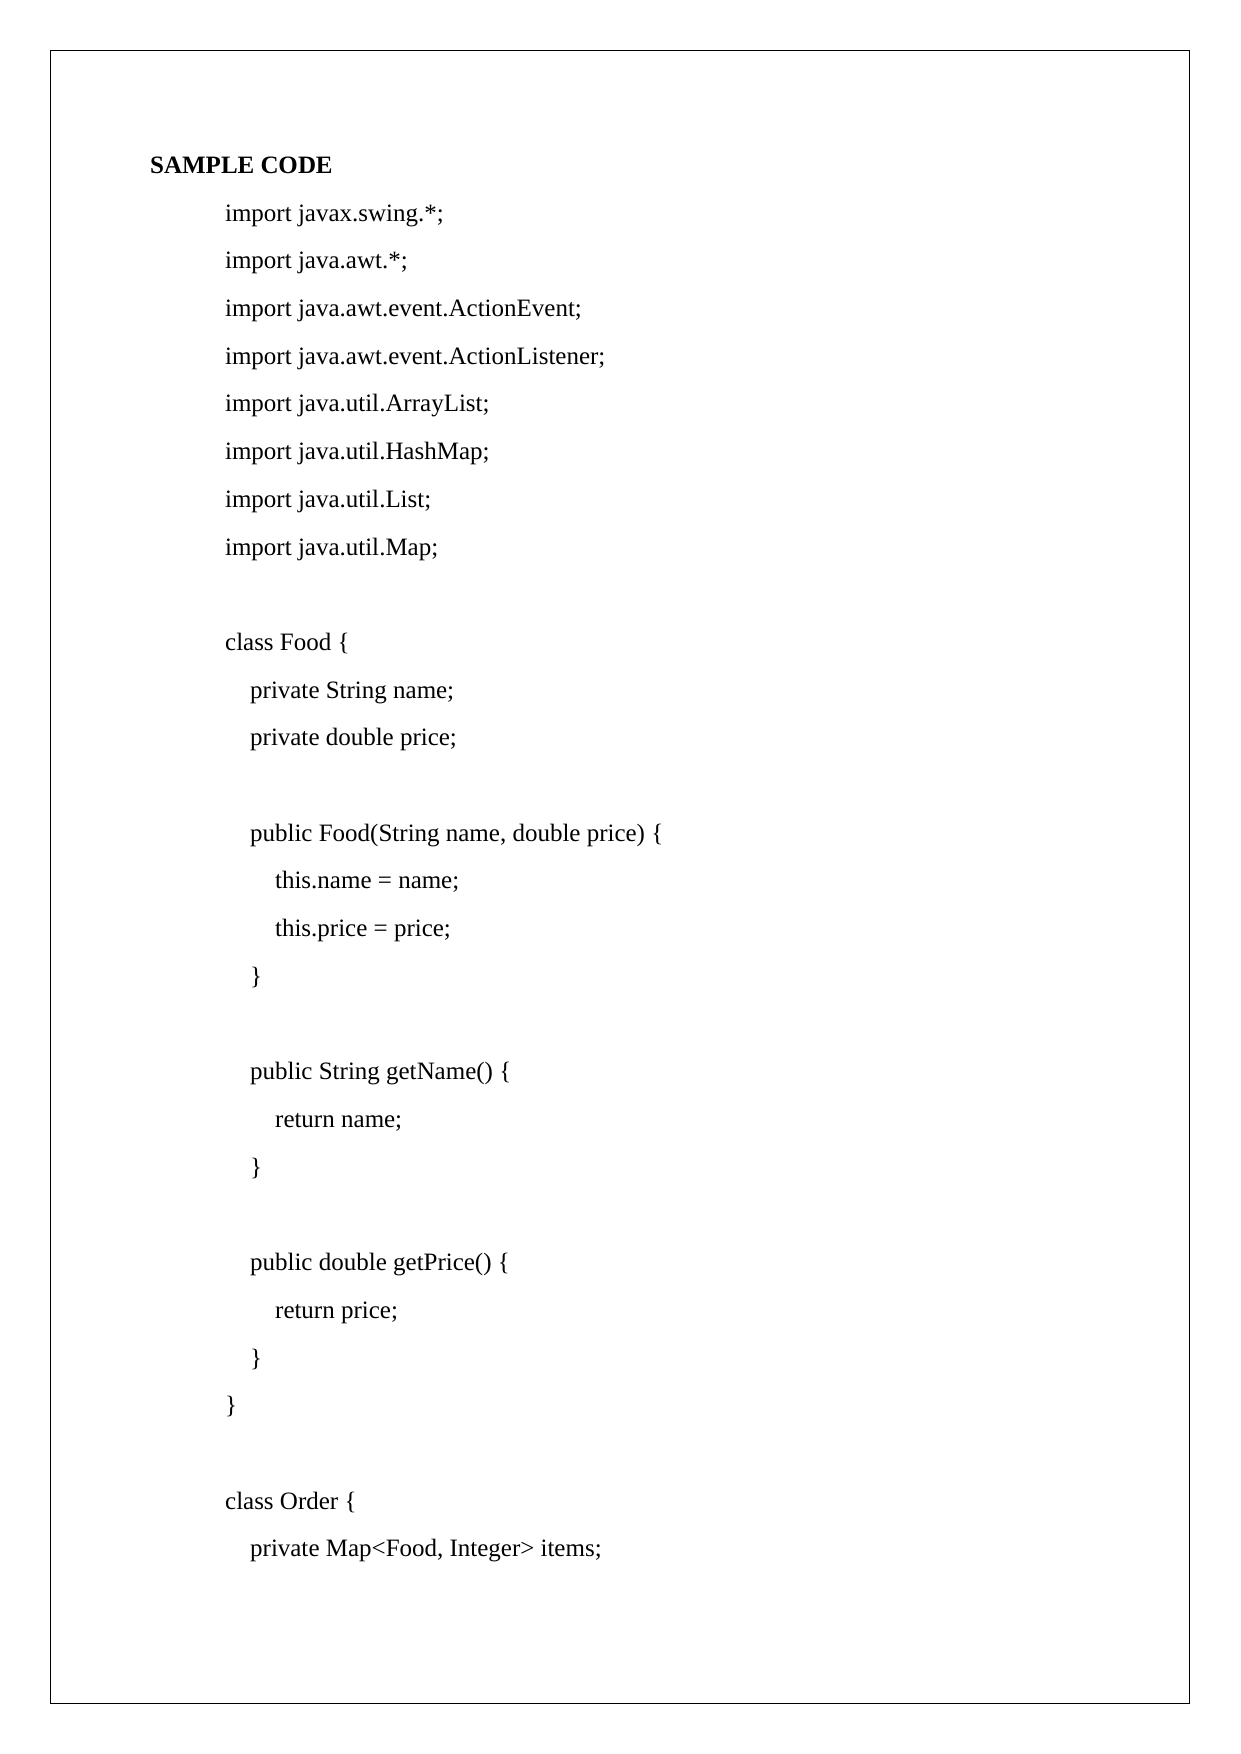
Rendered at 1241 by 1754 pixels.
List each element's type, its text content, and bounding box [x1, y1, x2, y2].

text private double price; [225, 722, 1090, 751]
text SAMPLE CODE [150, 150, 1090, 179]
text public Food(String name, double price) { [225, 818, 1090, 847]
text private String name; [225, 675, 1090, 703]
text import java.util.List; [225, 484, 1090, 513]
text return price; [225, 1295, 1090, 1324]
text } [225, 1343, 1090, 1371]
text this.name = name; [225, 866, 1090, 894]
text this.price = price; [225, 913, 1090, 942]
text public String getName() { [225, 1056, 1090, 1085]
text } [225, 961, 1090, 990]
text class Order { [225, 1486, 1090, 1514]
text import java.util.Map; [225, 532, 1090, 560]
text import java.awt.event.ActionListener; [225, 341, 1090, 369]
text } [225, 1390, 1090, 1419]
text } [225, 1152, 1090, 1181]
text private Map<Food, Integer> items; [225, 1533, 1090, 1562]
text import javax.swing.*; [225, 198, 1090, 226]
text import java.util.HashMap; [225, 436, 1090, 465]
text import java.awt.*; [225, 245, 1090, 274]
text class Food { [225, 627, 1090, 656]
text return name; [225, 1104, 1090, 1133]
text public double getPrice() { [225, 1247, 1090, 1276]
text import java.awt.event.ActionEvent; [225, 293, 1090, 322]
text import java.util.ArrayList; [225, 388, 1090, 417]
